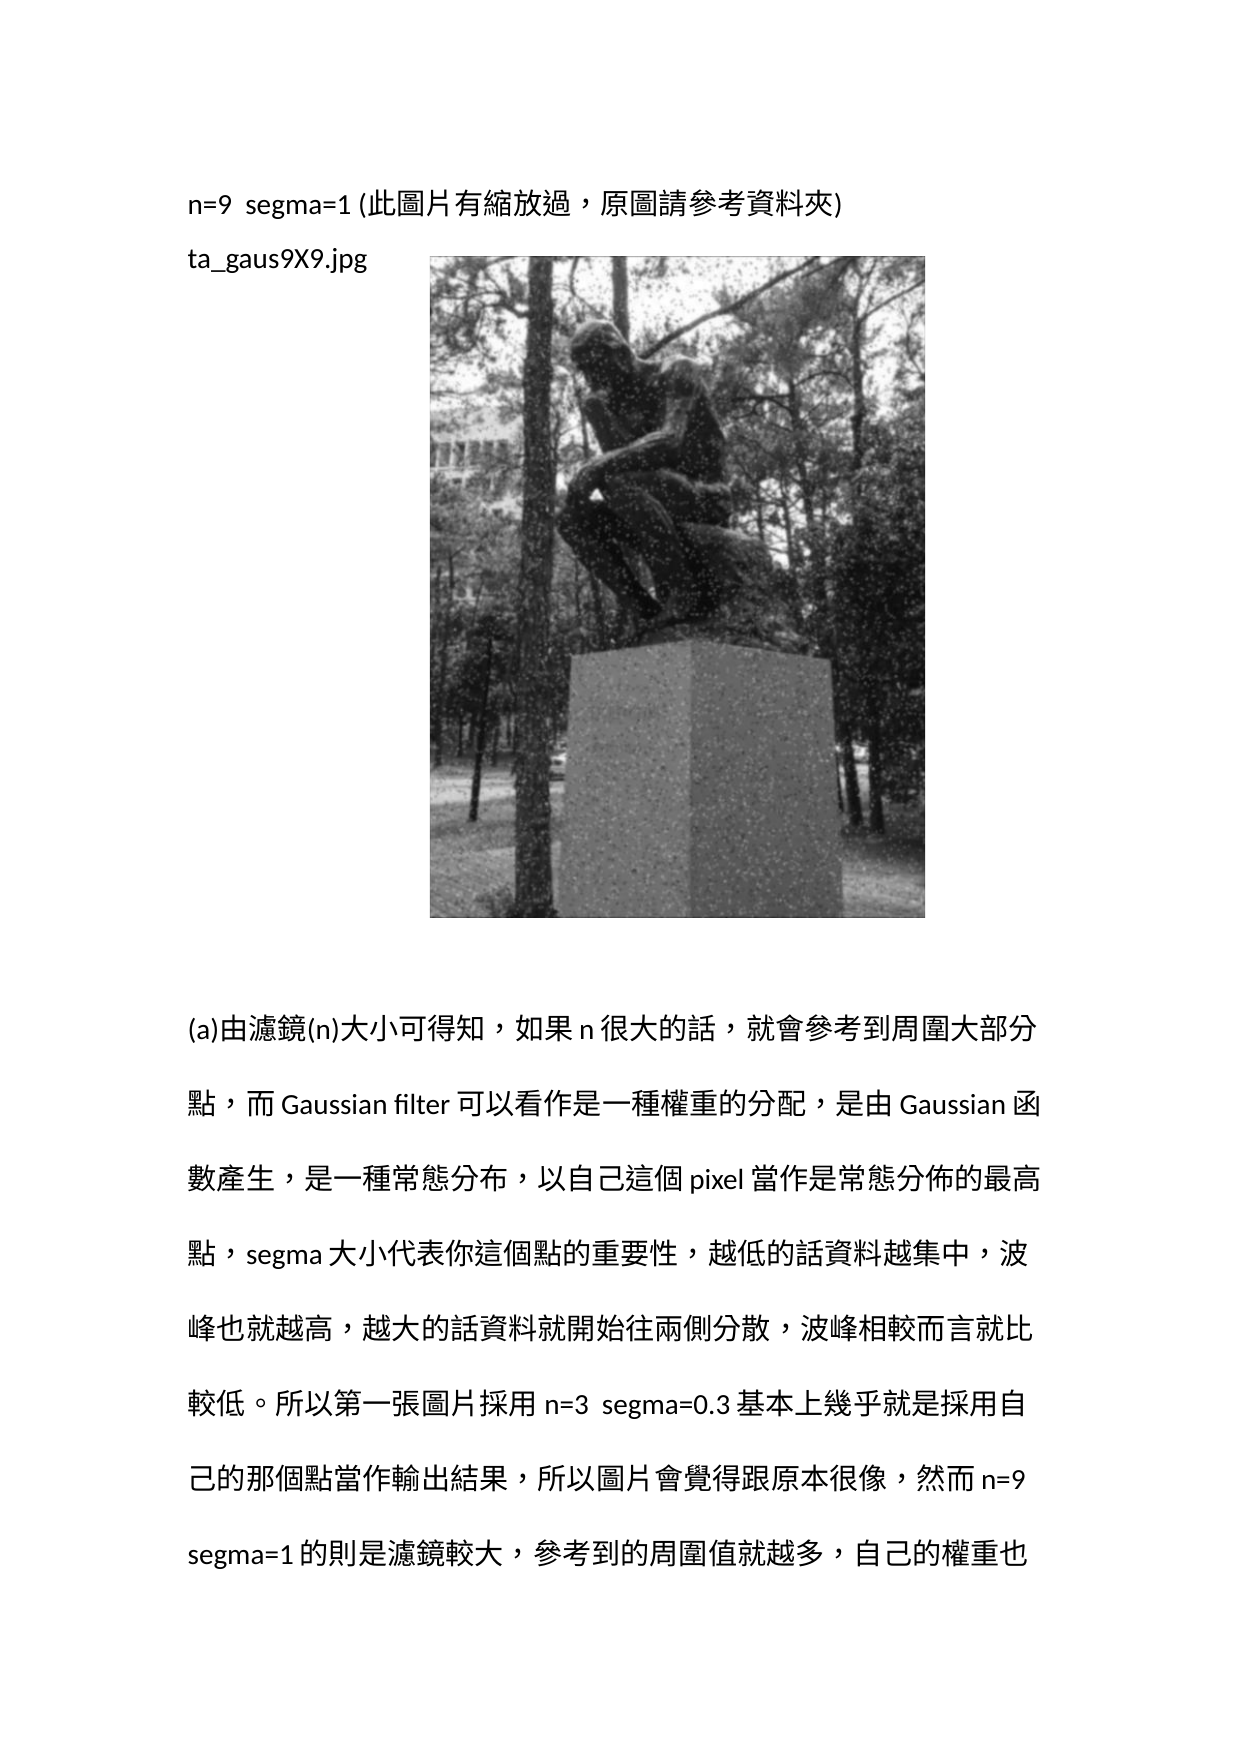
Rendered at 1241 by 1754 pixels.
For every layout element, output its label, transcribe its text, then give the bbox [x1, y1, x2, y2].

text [187, 989, 1053, 1589]
picture [429, 277, 926, 918]
text ta_gaus9X9.jpg [187, 239, 1053, 277]
text n=9 segma=1 (此圖片有縮放過，原圖請參考資料夾) [187, 164, 1053, 239]
